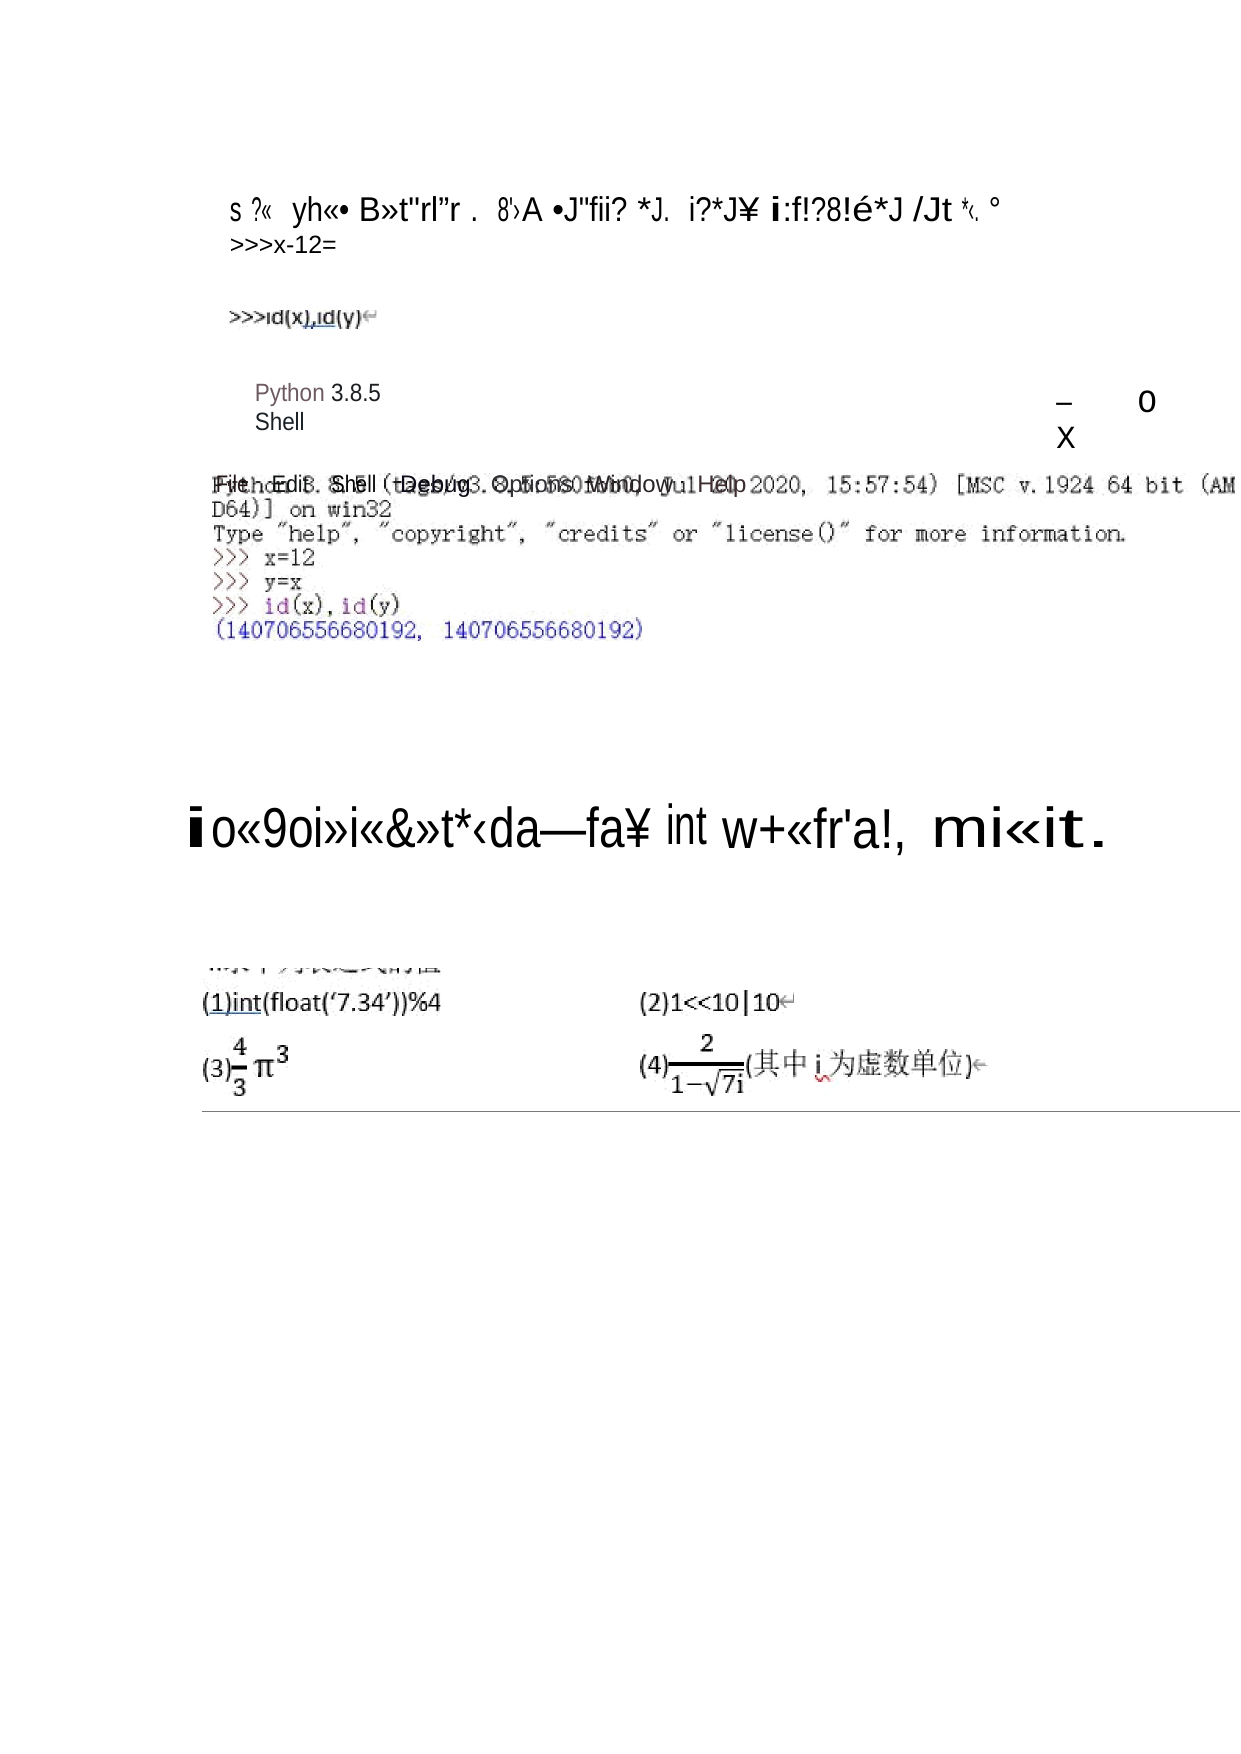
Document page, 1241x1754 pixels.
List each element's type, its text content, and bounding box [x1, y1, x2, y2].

picture [640, 1034, 882, 1096]
picture [203, 968, 441, 1016]
picture [212, 473, 1235, 592]
picture [884, 1049, 988, 1079]
text File Edit Shell Debug Options Window Help [216, 470, 1240, 498]
picture [203, 1036, 247, 1096]
subtitle io«9oi»i«&»t*‹da—fa¥ int w+«fr'a!, mi«it. [181, 792, 1240, 860]
picture [253, 1045, 288, 1077]
text >>>x-12= [229, 230, 1240, 259]
text Python 3.8.5 Shell [254, 378, 437, 436]
picture [229, 310, 377, 329]
picture [213, 593, 642, 641]
text s ?« yh«• B»t"rl”r . 8'›A •J"fii? *J. i?*J¥ i:f!?8!é*J /Jt *‹. ° [229, 189, 1240, 228]
subtitle — O X [1056, 385, 1240, 458]
picture [640, 990, 794, 1016]
